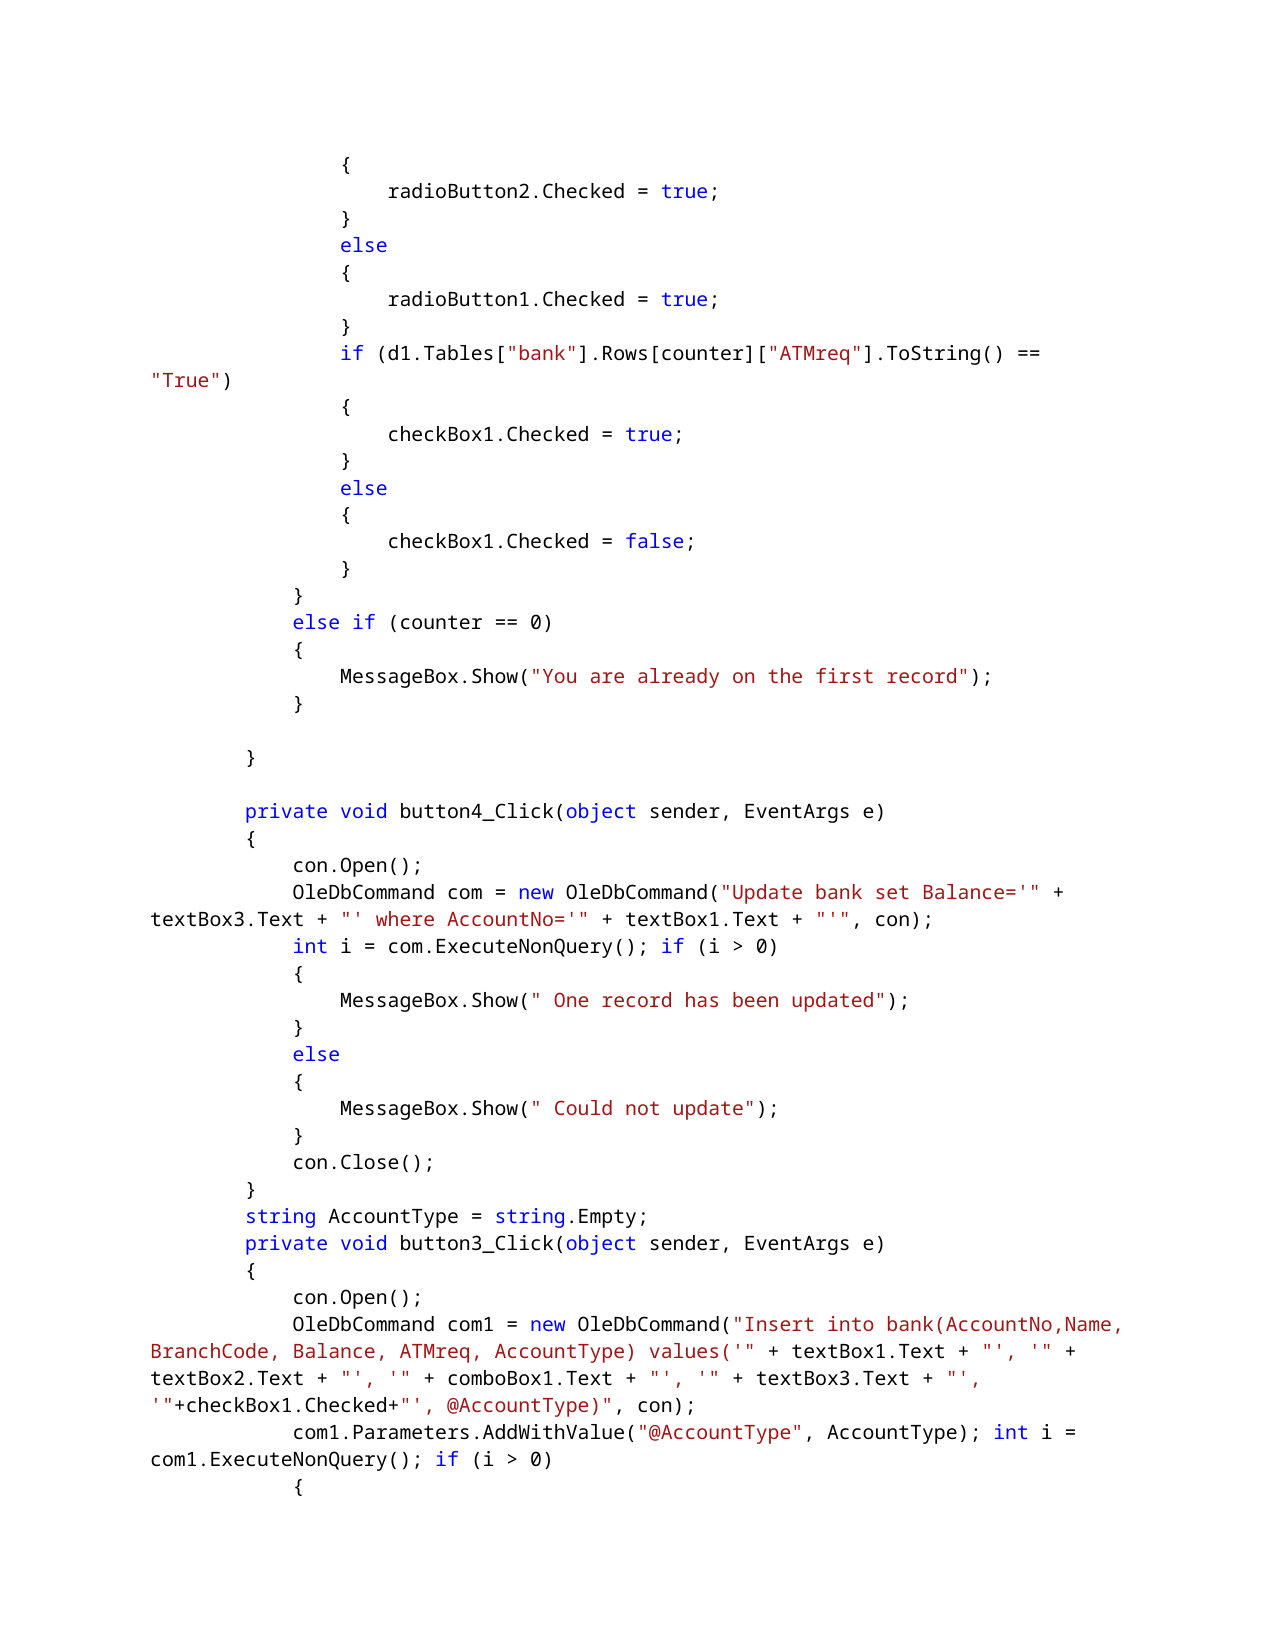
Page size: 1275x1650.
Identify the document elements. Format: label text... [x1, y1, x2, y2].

text { [150, 1472, 1125, 1499]
text OleDbCommand com = new OleDbCommand("Update bank set Balance='" + textBox3.Text + "' where AccountNo='" + textBox1.Text + "'", con); [150, 878, 1125, 932]
text else [150, 231, 1125, 258]
text { [150, 258, 1125, 285]
text OleDbCommand com1 = new OleDbCommand("Insert into bank(AccountNo,Name, BranchCode, Balance, ATMreq, AccountType) values('" + textBox1.Text + "', '" + textBox2.Text + "', '" + comboBox1.Text + "', '" + textBox3.Text + "', '"+checkBox1.Checked+"', @AccountType)", con); [150, 1310, 1125, 1418]
text checkBox1.Checked = true; [150, 420, 1125, 447]
text } [150, 1013, 1125, 1040]
text { [150, 959, 1125, 986]
text } [150, 1121, 1125, 1148]
text con.Open(); [150, 1283, 1125, 1310]
text else if (counter == 0) [150, 609, 1125, 636]
text else [150, 1040, 1125, 1067]
text } [150, 743, 1125, 771]
text con.Close(); [150, 1148, 1125, 1175]
text string AccountType = string.Empty; [150, 1202, 1125, 1229]
text } [150, 312, 1125, 339]
text } [150, 1175, 1125, 1202]
text } [150, 689, 1125, 717]
text radioButton1.Checked = true; [150, 285, 1125, 312]
text { [150, 1067, 1125, 1094]
text private void button4_Click(object sender, EventArgs e) [150, 797, 1125, 824]
text { [150, 1256, 1125, 1283]
text com1.Parameters.AddWithValue("@AccountType", AccountType); int i = com1.ExecuteNonQuery(); if (i > 0) [150, 1418, 1125, 1472]
text MessageBox.Show(" One record has been updated"); [150, 986, 1125, 1013]
text MessageBox.Show("You are already on the first record"); [150, 663, 1125, 689]
text { [150, 824, 1125, 851]
text int i = com.ExecuteNonQuery(); if (i > 0) [150, 932, 1125, 959]
text else [150, 474, 1125, 501]
text con.Open(); [150, 851, 1125, 878]
text if (d1.Tables["bank"].Rows[counter]["ATMreq"].ToString() == "True") [150, 339, 1125, 393]
text } [150, 204, 1125, 231]
text { [150, 501, 1125, 528]
text MessageBox.Show(" Could not update"); [150, 1094, 1125, 1121]
text } [150, 447, 1125, 474]
text } [150, 582, 1125, 609]
text radioButton2.Checked = true; [150, 177, 1125, 204]
text { [150, 150, 1125, 177]
text checkBox1.Checked = false; [150, 528, 1125, 555]
text private void button3_Click(object sender, EventArgs e) [150, 1229, 1125, 1256]
text } [150, 555, 1125, 582]
text { [150, 636, 1125, 663]
text { [150, 393, 1125, 420]
